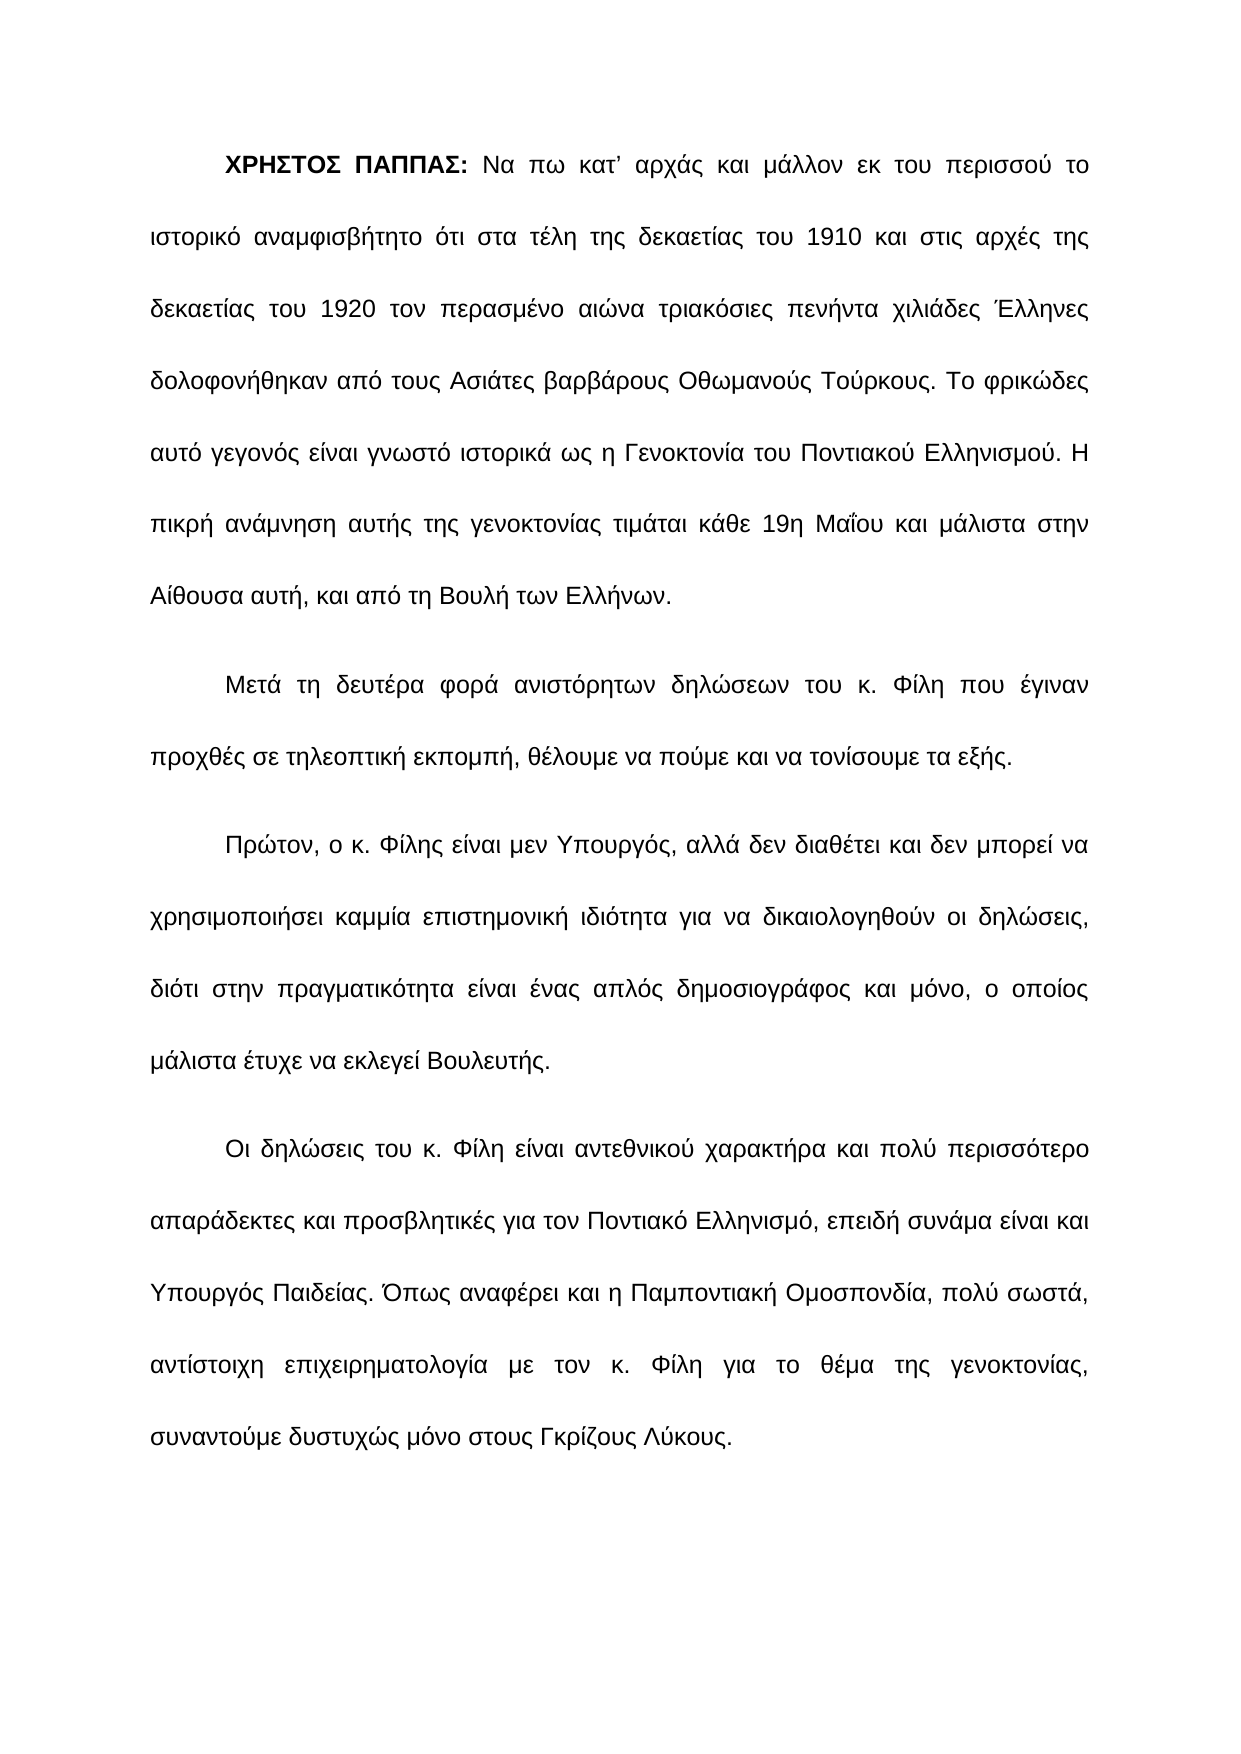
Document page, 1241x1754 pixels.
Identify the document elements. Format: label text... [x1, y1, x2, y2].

text Οι δηλώσεις του κ. Φίλη είναι αντεθνικού χαρακτήρα και πολύ περισσότερο απαράδεκτες και προσβλητικές για τον Ποντιακό Ελληνισμό, επειδή συνάμα είναι και Υπουργός Παιδείας. Όπως αναφέρει και η Παμποντιακή Ομοσπονδία, πολύ σωστά, αντίστοιχη επιχειρηματολογία με τον κ. Φίλη για το θέμα της γενοκτονίας, συναντούμε δυστυχώς μόνο στους Γκρίζους Λύκους. [150, 1134, 1090, 1451]
text ΧΡΗΣΤΟΣ ΠΑΠΠΑΣ: Να πω κατ’ αρχάς και μάλλον εκ του περισσού το ιστορικό αναμφισβήτητο ότι στα τέλη της δεκαετίας του 1910 και στις αρχές της δεκαετίας του 1920 τον περασμένο αιώνα τριακόσιες πενήντα χιλιάδες Έλληνες δολοφονήθηκαν από τους Ασιάτες βαρβάρους Οθωμανούς Τούρκους. Το φρικώδες αυτό γεγονός είναι γνωστό ιστορικά ως η Γενοκτονία του Ποντιακού Ελληνισμού. Η πικρή ανάμνηση αυτής της γενοκτονίας τιμάται κάθε 19η Μαΐου και μάλιστα στην Αίθουσα αυτή, και από τη Βουλή των Ελλήνων. [150, 150, 1090, 610]
text Πρώτον, ο κ. Φίλης είναι μεν Υπουργός, αλλά δεν διαθέτει και δεν μπορεί να χρησιμοποιήσει καμμία επιστημονική ιδιότητα για να δικαιολογηθούν οι δηλώσεις, διότι στην πραγματικότητα είναι ένας απλός δημοσιογράφος και μόνο, ο οποίος μάλιστα έτυχε να εκλεγεί Βουλευτής. [150, 830, 1090, 1074]
text Μετά τη δευτέρα φορά ανιστόρητων δηλώσεων του κ. Φίλη που έγιναν προχθές σε τηλεοπτική εκπομπή, θέλουμε να πούμε και να τονίσουμε τα εξής. [150, 670, 1090, 770]
